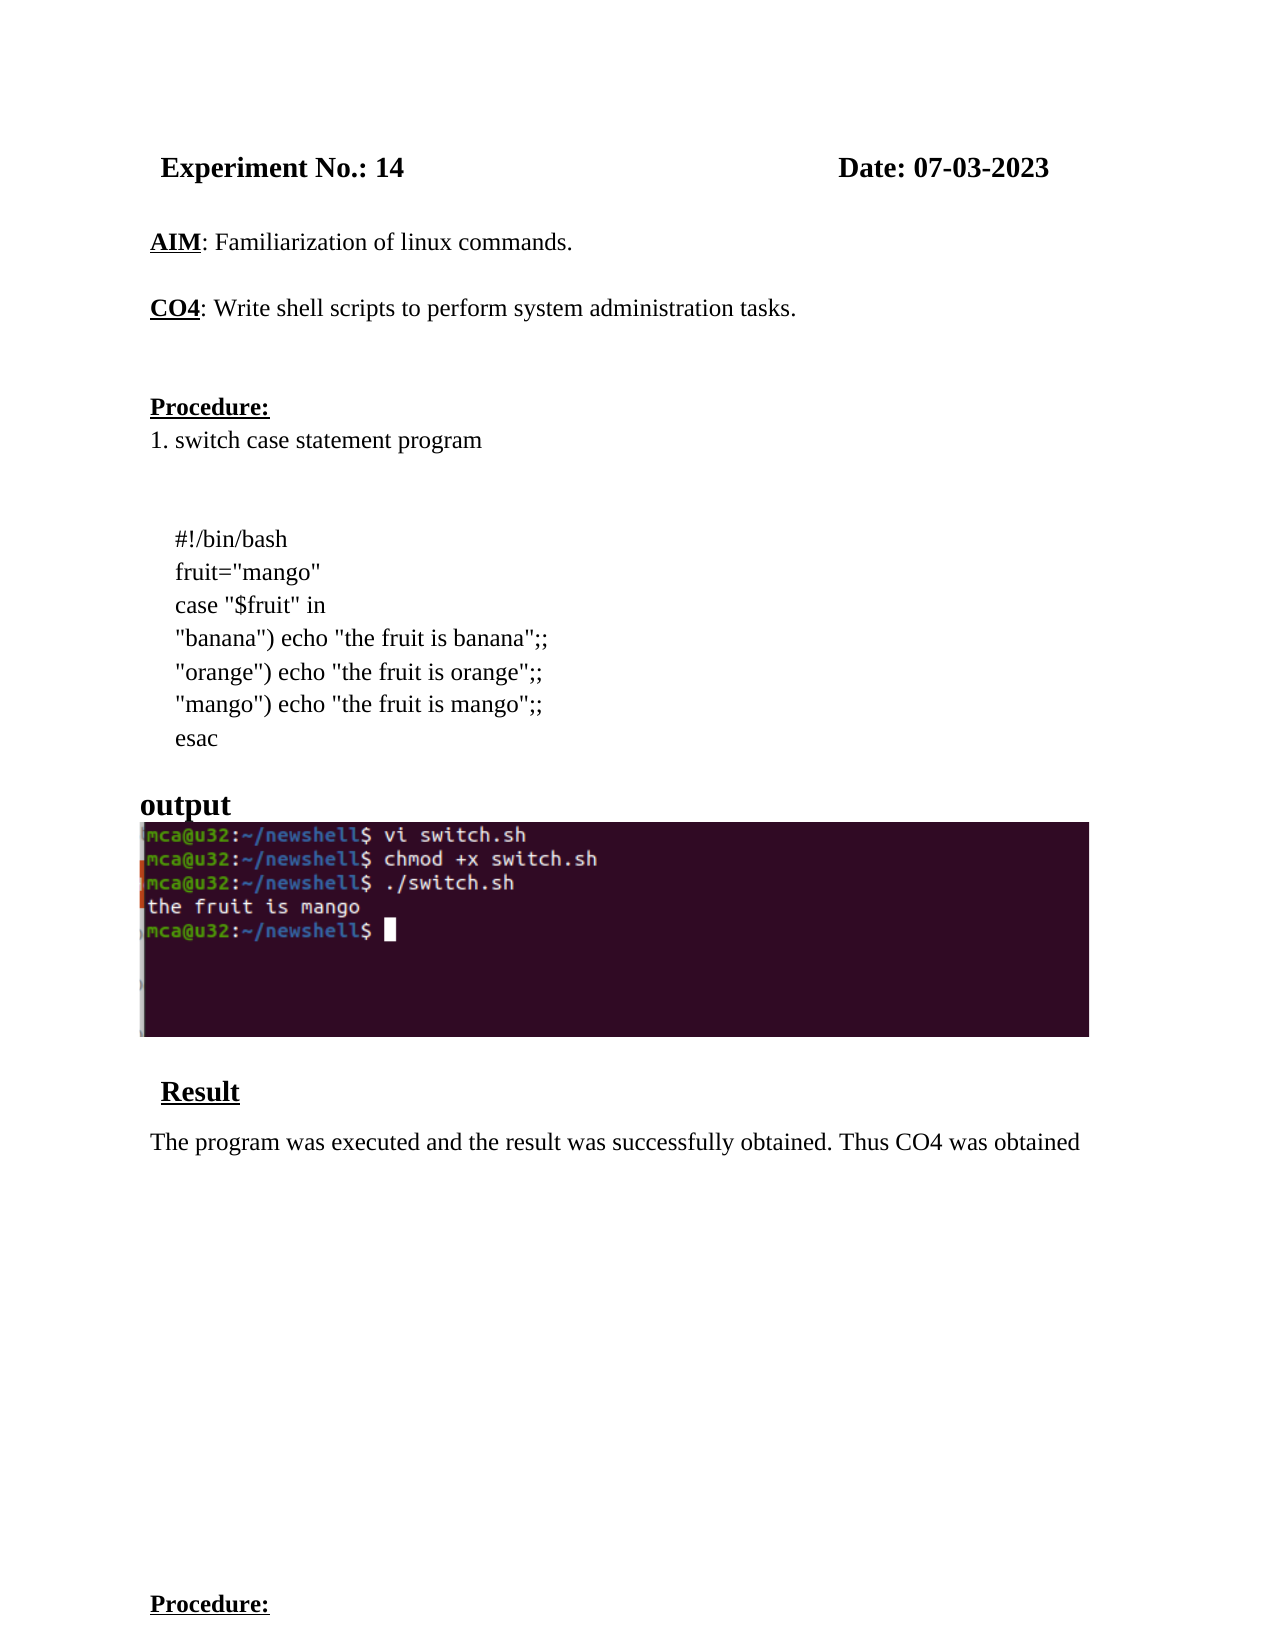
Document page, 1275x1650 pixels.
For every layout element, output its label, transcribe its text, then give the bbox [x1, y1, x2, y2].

text "mango") echo "the fruit is mango";; [175, 689, 1096, 718]
text esac [175, 723, 1096, 751]
subtitle Experiment No.: 14 Date: 07-03-2023 [150, 150, 1096, 183]
text fruit="mango" [175, 557, 1096, 586]
text Procedure: [150, 392, 1096, 421]
list switch case statement program [150, 425, 1096, 454]
subtitle Result [150, 1074, 1096, 1108]
text CO4: Write shell scripts to perform system administration tasks. [150, 293, 1096, 322]
text case "$fruit" in [175, 591, 1096, 619]
text "orange") echo "the fruit is orange";; [175, 657, 1096, 685]
text output [139, 785, 1096, 822]
text The program was executed and the result was successfully obtained. Thus CO4 was obtained [150, 1127, 1096, 1156]
picture [139, 822, 1090, 1037]
text Procedure: [150, 1589, 1096, 1618]
text AIM: Familiarization of linux commands. [150, 227, 1096, 256]
text "banana") echo "the fruit is banana";; [175, 623, 1096, 652]
text #!/bin/bash [175, 524, 1096, 553]
